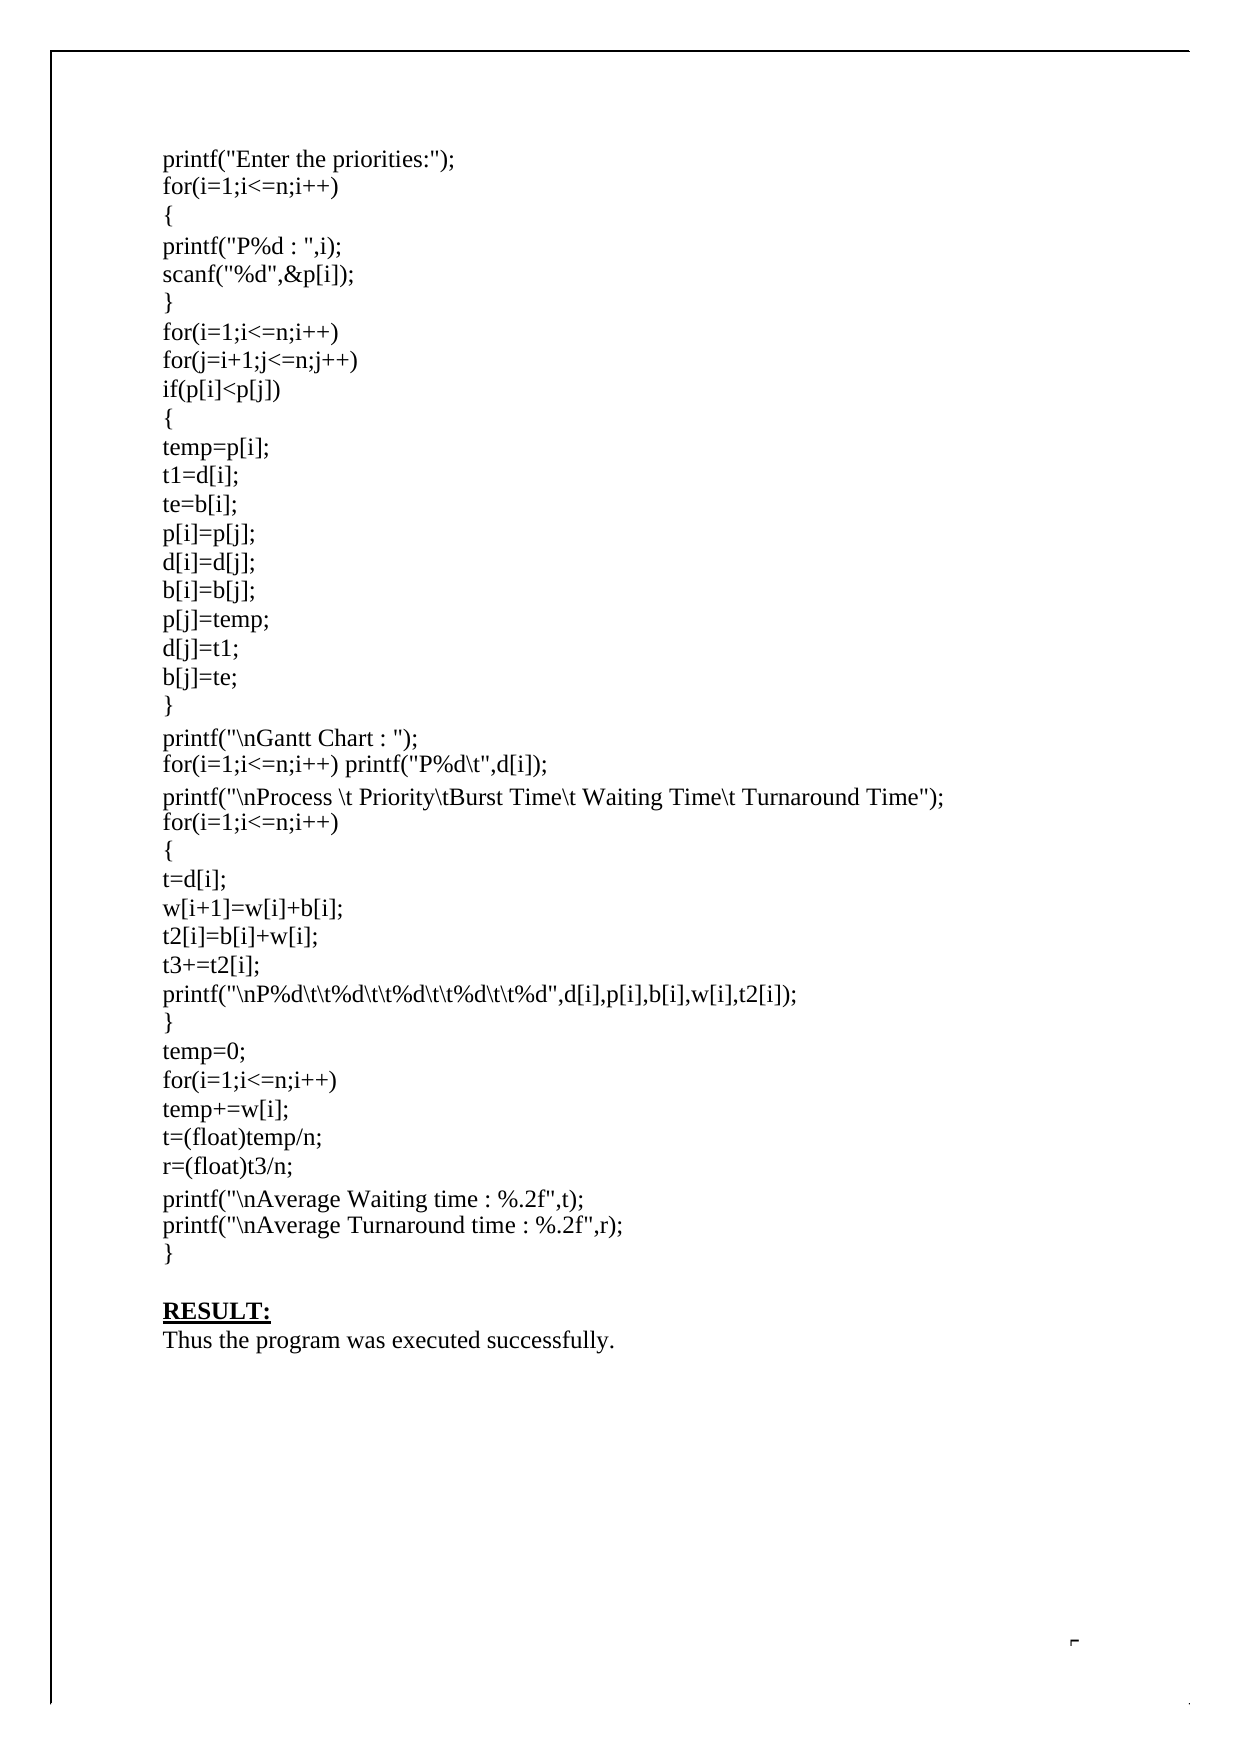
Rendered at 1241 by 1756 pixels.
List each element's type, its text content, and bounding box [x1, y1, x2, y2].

text b[i]=b[j]; p[j]=temp; d[j]=t1; [162, 576, 272, 662]
text t2[i]=b[i]+w[i]; t3+=t2[i]; [162, 922, 321, 978]
text { [162, 200, 1180, 228]
text b[j]=te; [162, 662, 1180, 691]
text scanf("%d",&p[i]); [162, 260, 1180, 288]
text } [162, 1239, 1180, 1267]
text { [162, 836, 1180, 864]
text printf("P%d : ",i); [162, 232, 1180, 260]
text t=d[i]; w[i+1]=w[i]+b[i]; [162, 864, 346, 922]
text temp=p[i]; t1=d[i]; [162, 432, 272, 489]
text printf("\nProcess \t Priority\tBurst Time\t Waiting Time\t Turnaround Time"); for(i=1;i<=n;i++) [162, 784, 947, 836]
text temp=0; for(i=1;i<=n;i++) temp+=w[i]; t=(float)temp/n; r=(float)t3/n; [162, 1036, 339, 1180]
text } [162, 1007, 1180, 1036]
text for(i=1;i<=n;i++) for(j=i+1;j<=n;j++) if(p[i]<p[j]) [162, 317, 402, 403]
text { [162, 403, 1180, 432]
text te=b[i]; p[i]=p[j]; [162, 489, 258, 547]
text printf("\nP%d\t\t%d\t\t%d\t\t%d\t\t%d",d[i],p[i],b[i],w[i],t2[i]); [162, 979, 1180, 1007]
text printf("\nGantt Chart : "); for(i=1;i<=n;i++) printf("P%d\t",d[i]); [162, 726, 550, 778]
text printf("\nAverage Waiting time : %.2f",t); printf("\nAverage Turnaround time : %.2f",r); [162, 1187, 624, 1239]
text } [162, 288, 1180, 317]
text Thus the program was executed successfully. [162, 1325, 1180, 1354]
text d[i]=d[j]; [162, 547, 1180, 576]
text } [162, 691, 1180, 719]
text printf("Enter the priorities:"); for(i=1;i<=n;i++) [162, 147, 458, 199]
subtitle RESULT: [162, 1296, 1180, 1325]
